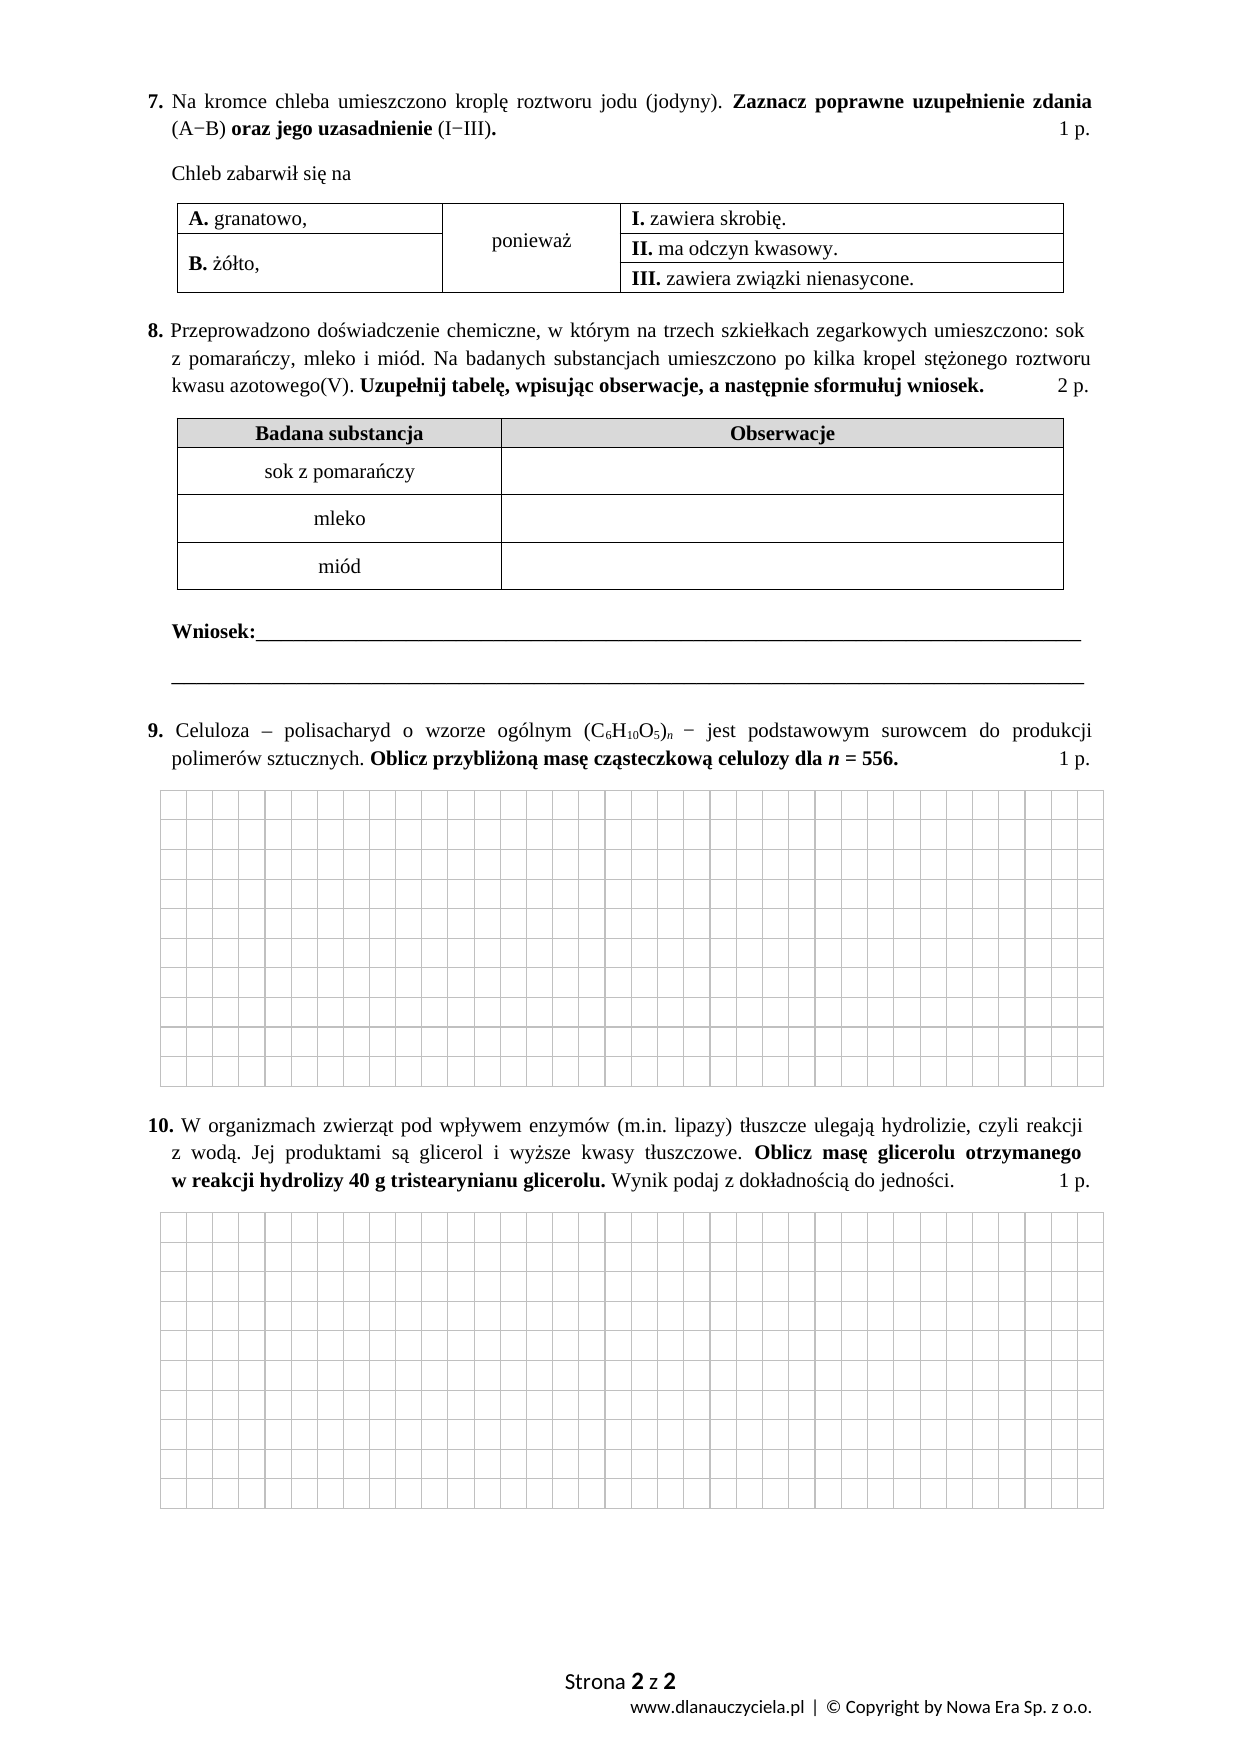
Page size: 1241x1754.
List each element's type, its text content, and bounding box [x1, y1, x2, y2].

table_cell [632, 1479, 657, 1508]
table_cell [239, 1302, 264, 1330]
table_cell [1078, 1420, 1103, 1449]
table_cell [816, 1243, 841, 1271]
table_cell [396, 1479, 421, 1508]
table_cell [947, 1302, 972, 1330]
table_cell [213, 1391, 238, 1419]
table_cell [632, 1272, 657, 1301]
table_header [763, 1213, 788, 1242]
table_cell [684, 1057, 709, 1086]
table_cell [789, 998, 814, 1026]
table_cell [868, 1420, 893, 1449]
table_cell [737, 1361, 762, 1389]
table_cell [684, 1391, 709, 1419]
table_cell [1078, 1272, 1103, 1301]
table_cell [422, 909, 447, 938]
table_cell [999, 1361, 1024, 1389]
table_cell [501, 1028, 526, 1056]
table_cell [239, 850, 264, 878]
table_cell [606, 1243, 631, 1271]
table_cell [213, 939, 238, 967]
table_cell [737, 1028, 762, 1056]
table_cell [422, 1479, 447, 1508]
list Na kromce chleba umieszczono kroplę roztworu jodu (jodyny). Zaznacz poprawne uzupełnienie zdania (A−B) oraz jego uzasadnienie (I−III). 1 p. [148, 89, 1092, 140]
table_cell [632, 1450, 657, 1478]
table_header [422, 791, 447, 819]
table_cell [842, 1420, 867, 1449]
table_cell [1078, 1391, 1103, 1419]
table_cell [1026, 909, 1051, 938]
table_cell [1078, 1302, 1103, 1330]
table_cell [448, 880, 474, 908]
table_cell [161, 1272, 186, 1301]
table_cell [921, 909, 946, 938]
table_cell [527, 820, 552, 849]
table_cell [475, 820, 500, 849]
table_cell [318, 939, 343, 967]
table_cell [606, 1272, 631, 1301]
text Chleb zabarwił się na [171, 161, 1092, 184]
table_cell [763, 909, 788, 938]
table_cell [868, 1272, 893, 1301]
table_cell [292, 1028, 317, 1056]
table_cell [448, 1272, 474, 1301]
table_cell [868, 1243, 893, 1271]
table_cell [579, 939, 604, 967]
table_cell [318, 880, 343, 908]
table_cell [527, 880, 552, 908]
table_cell [187, 998, 212, 1026]
table_cell [266, 820, 291, 849]
table_cell [1078, 939, 1103, 967]
table_cell [266, 1057, 291, 1086]
table_cell [947, 1057, 972, 1086]
table_cell [370, 939, 395, 967]
table_cell [527, 1450, 552, 1478]
table_cell [344, 968, 369, 997]
table_cell [999, 1028, 1024, 1056]
table_cell [579, 998, 604, 1026]
table_cell [448, 909, 474, 938]
table_cell [448, 1057, 474, 1086]
table_cell [763, 1331, 788, 1360]
table_cell [579, 1331, 604, 1360]
table_cell [422, 880, 447, 908]
table_cell [318, 820, 343, 849]
table_header [187, 1213, 212, 1242]
table_cell [187, 1302, 212, 1330]
table_header [711, 1213, 736, 1242]
table_header [1052, 791, 1077, 819]
table_cell [1052, 1479, 1077, 1508]
table_header [266, 1213, 291, 1242]
table_cell [239, 968, 264, 997]
table_cell [606, 1420, 631, 1449]
table_cell [973, 1450, 998, 1478]
table_cell [947, 1272, 972, 1301]
table_header [973, 1213, 998, 1242]
table_cell [501, 1391, 526, 1419]
table_cell [711, 1057, 736, 1086]
table_cell [1026, 850, 1051, 878]
table_cell [1052, 820, 1077, 849]
table_cell [213, 1331, 238, 1360]
table_cell [1026, 880, 1051, 908]
table_cell [527, 1057, 552, 1086]
table_cell [684, 1302, 709, 1330]
table_cell [684, 1272, 709, 1301]
table_cell [684, 998, 709, 1026]
table_cell [422, 1272, 447, 1301]
table_header [868, 791, 893, 819]
table_cell [789, 880, 814, 908]
table_cell [213, 909, 238, 938]
table_cell [1078, 1331, 1103, 1360]
table_cell [344, 909, 369, 938]
table_cell [842, 909, 867, 938]
table_cell [579, 1361, 604, 1389]
table_cell [448, 1420, 474, 1449]
table_cell [999, 968, 1024, 997]
table_cell [842, 1243, 867, 1271]
table_cell [711, 1479, 736, 1508]
table_cell [658, 1302, 683, 1330]
table_cell [999, 1331, 1024, 1360]
table_cell [370, 1272, 395, 1301]
table_cell [1078, 909, 1103, 938]
table_cell [973, 850, 998, 878]
table_cell [292, 1479, 317, 1508]
table_cell [475, 1331, 500, 1360]
table_cell [632, 1391, 657, 1419]
table_cell [606, 880, 631, 908]
table_cell [894, 1302, 920, 1330]
table_header [527, 1213, 552, 1242]
table_cell [266, 1331, 291, 1360]
table_cell [475, 1057, 500, 1086]
table_cell [763, 939, 788, 967]
table_header [396, 791, 421, 819]
table_cell [239, 1391, 264, 1419]
table_cell [422, 1243, 447, 1271]
table_cell [658, 909, 683, 938]
table_cell [789, 1361, 814, 1389]
table_cell [947, 909, 972, 938]
table_cell [187, 1420, 212, 1449]
table_cell [396, 998, 421, 1026]
table_header [868, 1213, 893, 1242]
table_cell [161, 1057, 186, 1086]
table_cell [658, 1361, 683, 1389]
table_cell [1078, 1479, 1103, 1508]
table_header [475, 1213, 500, 1242]
table_cell [292, 1302, 317, 1330]
table_header [213, 791, 238, 819]
table_cell [921, 1331, 946, 1360]
table_cell [816, 939, 841, 967]
table_cell [684, 939, 709, 967]
table_cell [213, 1057, 238, 1086]
table_cell [579, 1302, 604, 1330]
table_cell [606, 998, 631, 1026]
table_cell [161, 1420, 186, 1449]
table_cell [921, 1272, 946, 1301]
table_cell [553, 1057, 578, 1086]
table_cell [973, 998, 998, 1026]
table_cell [475, 880, 500, 908]
table_cell [213, 998, 238, 1026]
table_cell [842, 1450, 867, 1478]
table_cell [973, 909, 998, 938]
table_cell [632, 1302, 657, 1330]
table_cell [737, 1331, 762, 1360]
table_cell [213, 1028, 238, 1056]
table_cell [553, 1391, 578, 1419]
table_cell [999, 909, 1024, 938]
table_cell [213, 1272, 238, 1301]
table_cell [737, 1420, 762, 1449]
table_cell [370, 1028, 395, 1056]
table_cell [553, 1420, 578, 1449]
table_cell [1052, 909, 1077, 938]
table_cell [816, 850, 841, 878]
table_cell [711, 1028, 736, 1056]
table_cell [999, 1479, 1024, 1508]
table_cell [868, 1361, 893, 1389]
table_header [213, 1213, 238, 1242]
table_cell [763, 1391, 788, 1419]
table_cell [711, 1272, 736, 1301]
table_cell [187, 1391, 212, 1419]
table_cell [606, 820, 631, 849]
table_cell [187, 1331, 212, 1360]
table_cell [502, 543, 1063, 589]
table_cell [292, 968, 317, 997]
table_cell [894, 1450, 920, 1478]
table_cell [370, 1302, 395, 1330]
table_cell [658, 820, 683, 849]
table_cell [816, 1302, 841, 1330]
table_cell [947, 1331, 972, 1360]
table_cell [789, 1331, 814, 1360]
table_cell [553, 850, 578, 878]
table_cell [606, 1450, 631, 1478]
table_cell [658, 998, 683, 1026]
table_cell [396, 1450, 421, 1478]
table_cell [632, 880, 657, 908]
table_cell [1052, 939, 1077, 967]
table_cell [370, 1331, 395, 1360]
table_cell [187, 1243, 212, 1271]
table_cell [684, 1028, 709, 1056]
table_cell [842, 1057, 867, 1086]
table_cell [370, 1450, 395, 1478]
table_cell [187, 1028, 212, 1056]
table_cell [422, 850, 447, 878]
table_cell [973, 1479, 998, 1508]
table_cell [1026, 968, 1051, 997]
table_cell [161, 1028, 186, 1056]
table_cell [187, 939, 212, 967]
table_cell [684, 968, 709, 997]
table_header Badana substancja [178, 419, 501, 447]
table_cell [475, 909, 500, 938]
table_cell [658, 968, 683, 997]
table_cell [396, 909, 421, 938]
table_cell [737, 1450, 762, 1478]
table_cell [396, 968, 421, 997]
table_cell [894, 998, 920, 1026]
table_cell [527, 1361, 552, 1389]
table_header [921, 1213, 946, 1242]
table_header [239, 791, 264, 819]
table_cell [1078, 1028, 1103, 1056]
table_cell [921, 939, 946, 967]
table_cell [737, 850, 762, 878]
table_cell [1052, 1028, 1077, 1056]
table_cell [501, 968, 526, 997]
table_cell [501, 1272, 526, 1301]
table_cell [579, 850, 604, 878]
table_header [632, 1213, 657, 1242]
table_cell [1026, 820, 1051, 849]
table_cell [344, 1302, 369, 1330]
table_cell [292, 909, 317, 938]
table_cell [266, 850, 291, 878]
table_cell [973, 1272, 998, 1301]
table_cell [789, 909, 814, 938]
table_cell [501, 880, 526, 908]
table_cell [344, 1272, 369, 1301]
table_cell [711, 1331, 736, 1360]
table_cell [973, 1361, 998, 1389]
table_cell II. ma odczyn kwasowy. [621, 234, 1063, 262]
table_cell [422, 998, 447, 1026]
table_cell [1078, 1361, 1103, 1389]
table_cell [475, 1302, 500, 1330]
list Celuloza – polisacharyd o wzorze ogólnym (C6H10O5)n − jest podstawowym surowcem do produkcji polimerów sztucznych. Oblicz przybliżoną masę cząsteczkową celulozy dla n = 556. 1 p. [148, 718, 1092, 769]
table_cell [921, 1243, 946, 1271]
table_cell [187, 880, 212, 908]
table_cell [1052, 1331, 1077, 1360]
table_cell [448, 1361, 474, 1389]
table_cell [868, 968, 893, 997]
table_cell [868, 1302, 893, 1330]
table_header [448, 1213, 474, 1242]
table_cell [239, 1028, 264, 1056]
table_cell [789, 1391, 814, 1419]
table_cell [475, 1361, 500, 1389]
table_cell [187, 1057, 212, 1086]
table_cell [344, 1391, 369, 1419]
table_cell [239, 880, 264, 908]
table_cell [868, 1450, 893, 1478]
table_cell [894, 850, 920, 878]
table_header [973, 791, 998, 819]
table_cell [344, 1361, 369, 1389]
table_cell [579, 1391, 604, 1419]
table_cell [947, 1479, 972, 1508]
table_cell [318, 968, 343, 997]
table_cell [553, 998, 578, 1026]
table_cell [239, 1479, 264, 1508]
table_cell [579, 1272, 604, 1301]
table_cell [789, 1057, 814, 1086]
table_cell [266, 1450, 291, 1478]
table_cell [1026, 1272, 1051, 1301]
table_cell [1078, 880, 1103, 908]
table_cell [711, 1450, 736, 1478]
table_cell [579, 820, 604, 849]
table_cell [947, 1361, 972, 1389]
table_cell [842, 1361, 867, 1389]
table_cell sok z pomarańczy [178, 448, 501, 494]
table_cell [527, 998, 552, 1026]
table_cell [318, 1057, 343, 1086]
table_cell [921, 1391, 946, 1419]
table_cell [842, 968, 867, 997]
table_cell [422, 820, 447, 849]
table_header [1078, 791, 1103, 819]
table_cell [527, 1420, 552, 1449]
table_cell [737, 820, 762, 849]
table_cell [213, 880, 238, 908]
table_cell [711, 1420, 736, 1449]
table_cell [921, 968, 946, 997]
table_cell [161, 880, 186, 908]
table_header [396, 1213, 421, 1242]
table_cell [1026, 1391, 1051, 1419]
table_header [579, 1213, 604, 1242]
table_cell [292, 1331, 317, 1360]
table_cell [921, 1057, 946, 1086]
table_cell [632, 1331, 657, 1360]
table_cell [632, 939, 657, 967]
table_header [318, 1213, 343, 1242]
table_cell [1052, 850, 1077, 878]
table_cell [816, 1272, 841, 1301]
table_cell [737, 1243, 762, 1271]
table_cell [947, 1028, 972, 1056]
table_cell [239, 1331, 264, 1360]
table_cell [658, 880, 683, 908]
table_cell [579, 968, 604, 997]
table_cell [213, 820, 238, 849]
table_cell [737, 1057, 762, 1086]
table_cell [763, 1450, 788, 1478]
table_header [292, 791, 317, 819]
table_cell [292, 1057, 317, 1086]
table_cell [527, 968, 552, 997]
table_cell [947, 1243, 972, 1271]
table_cell [239, 1450, 264, 1478]
table_cell [816, 1028, 841, 1056]
table_cell [422, 1028, 447, 1056]
table_cell [1026, 1302, 1051, 1330]
table_cell [318, 850, 343, 878]
table_cell [318, 1479, 343, 1508]
table_cell [318, 1028, 343, 1056]
table_cell [816, 1361, 841, 1389]
table_cell [711, 850, 736, 878]
table_cell [527, 1479, 552, 1508]
table_cell [789, 1243, 814, 1271]
table_cell [448, 1302, 474, 1330]
table_header [999, 791, 1024, 819]
table_cell [502, 495, 1063, 542]
table_cell [266, 1028, 291, 1056]
table_cell [501, 1450, 526, 1478]
table_cell [187, 1361, 212, 1389]
table_cell [501, 998, 526, 1026]
table_cell [711, 1302, 736, 1330]
table_cell [422, 939, 447, 967]
table_cell [632, 909, 657, 938]
table_cell [501, 939, 526, 967]
table_cell [579, 1420, 604, 1449]
table_cell [973, 1420, 998, 1449]
table_cell [292, 1243, 317, 1271]
table_cell [921, 880, 946, 908]
table_cell [396, 1302, 421, 1330]
table_header [999, 1213, 1024, 1242]
table_cell [579, 1057, 604, 1086]
table_header [422, 1213, 447, 1242]
table_cell [999, 880, 1024, 908]
table_cell [213, 1302, 238, 1330]
table_cell [999, 1057, 1024, 1086]
table_cell [842, 880, 867, 908]
table_cell [1026, 1243, 1051, 1271]
table_cell [553, 1450, 578, 1478]
table_cell [606, 1361, 631, 1389]
table_cell [632, 820, 657, 849]
table_header [658, 1213, 683, 1242]
table_cell [763, 1028, 788, 1056]
table_header [606, 791, 631, 819]
table_cell miód [178, 543, 501, 589]
table_cell [239, 939, 264, 967]
table_cell [816, 820, 841, 849]
table_header [292, 1213, 317, 1242]
table_cell [370, 1243, 395, 1271]
table_cell [161, 1243, 186, 1271]
table_cell [1052, 1420, 1077, 1449]
table_cell [973, 1391, 998, 1419]
table_cell [763, 998, 788, 1026]
table_cell [921, 820, 946, 849]
table_header [763, 791, 788, 819]
table_cell III. zawiera związki nienasycone. [621, 263, 1063, 292]
table_header [894, 1213, 920, 1242]
table_cell [318, 1302, 343, 1330]
table_cell [553, 1361, 578, 1389]
table_cell [658, 1057, 683, 1086]
table_cell [1052, 998, 1077, 1026]
table_cell [894, 820, 920, 849]
table_cell [344, 1420, 369, 1449]
table_cell [396, 850, 421, 878]
table_cell [527, 1272, 552, 1301]
table_cell [266, 909, 291, 938]
table_cell [868, 998, 893, 1026]
table_cell [632, 1243, 657, 1271]
table_cell [370, 998, 395, 1026]
table_header [1052, 1213, 1077, 1242]
table_cell [1078, 850, 1103, 878]
table_cell [947, 880, 972, 908]
table_cell [711, 968, 736, 997]
table_cell [1026, 1450, 1051, 1478]
table_cell [292, 1420, 317, 1449]
table_cell [789, 1272, 814, 1301]
table_cell [527, 939, 552, 967]
table_header [947, 1213, 972, 1242]
table_cell [553, 1302, 578, 1330]
table_cell [947, 820, 972, 849]
table_cell [842, 998, 867, 1026]
table_cell [187, 1450, 212, 1478]
table_cell [868, 880, 893, 908]
table_cell [606, 1391, 631, 1419]
table_cell [999, 1420, 1024, 1449]
table_cell [292, 998, 317, 1026]
table_cell [1026, 1057, 1051, 1086]
table_cell [318, 1361, 343, 1389]
table_header [894, 791, 920, 819]
table_cell [973, 1028, 998, 1056]
table_cell [161, 998, 186, 1026]
table_cell [1052, 880, 1077, 908]
table_cell [973, 820, 998, 849]
table_cell [763, 1479, 788, 1508]
table_cell [239, 1272, 264, 1301]
table_cell [292, 939, 317, 967]
table_cell [344, 939, 369, 967]
table_cell [737, 880, 762, 908]
table_cell [763, 1302, 788, 1330]
table_cell [684, 850, 709, 878]
table_cell [658, 939, 683, 967]
table_cell [422, 968, 447, 997]
table_cell [789, 939, 814, 967]
table_cell [606, 939, 631, 967]
table_header [344, 1213, 369, 1242]
table_cell [1052, 968, 1077, 997]
table_cell [187, 1272, 212, 1301]
table_cell [553, 1028, 578, 1056]
table_cell [579, 1450, 604, 1478]
table_cell [396, 880, 421, 908]
table_cell [344, 1028, 369, 1056]
table_header [370, 791, 395, 819]
table_cell [1052, 1302, 1077, 1330]
table_cell [213, 1479, 238, 1508]
table_header [553, 1213, 578, 1242]
table_cell [579, 1479, 604, 1508]
table_cell [816, 1420, 841, 1449]
table_cell [921, 998, 946, 1026]
table_cell [213, 850, 238, 878]
table_cell [816, 1331, 841, 1360]
table_cell [1052, 1057, 1077, 1086]
table_cell [422, 1331, 447, 1360]
table_cell [789, 1028, 814, 1056]
table_cell [318, 998, 343, 1026]
table_cell [213, 1420, 238, 1449]
table_cell [999, 1450, 1024, 1478]
table_cell [161, 1479, 186, 1508]
table_header A. granatowo, [178, 204, 442, 233]
table_cell [475, 1479, 500, 1508]
table_cell [947, 1450, 972, 1478]
table_header [370, 1213, 395, 1242]
table_cell [292, 1391, 317, 1419]
text Wniosek:__________________________________________________________________ _________________________________________________________________________ [171, 615, 1092, 687]
table_cell [711, 1391, 736, 1419]
table_cell [868, 850, 893, 878]
table_cell [579, 1028, 604, 1056]
table_cell [370, 1420, 395, 1449]
table_cell [292, 850, 317, 878]
table_header [737, 791, 762, 819]
table_cell [684, 1420, 709, 1449]
table_cell [239, 998, 264, 1026]
table_cell [894, 1479, 920, 1508]
table_cell [318, 1272, 343, 1301]
table_cell [370, 1391, 395, 1419]
table_cell [816, 1057, 841, 1086]
table_cell [658, 1331, 683, 1360]
list Przeprowadzono doświadczenie chemiczne, w którym na trzech szkiełkach zegarkowych umieszczono: sok z pomarańczy, mleko i miód. Na badanych substancjach umieszczono po kilka kropel stężonego roztworu kwasu azotowego(V). Uzupełnij tabelę, wpisując obserwacje, a następnie sformułuj wniosek. 2 p. [148, 318, 1092, 397]
table_cell [344, 880, 369, 908]
table_cell [658, 850, 683, 878]
table_cell [370, 820, 395, 849]
table_cell [816, 1391, 841, 1419]
table_cell [501, 1302, 526, 1330]
table_cell [973, 1057, 998, 1086]
table_cell [448, 1479, 474, 1508]
table_cell [711, 880, 736, 908]
table_cell [973, 1243, 998, 1271]
table_cell [422, 1420, 447, 1449]
table_cell [161, 1302, 186, 1330]
table_cell [894, 1391, 920, 1419]
table_cell [161, 909, 186, 938]
table_cell [842, 1272, 867, 1301]
table_cell [684, 909, 709, 938]
table_cell [501, 1243, 526, 1271]
table_cell [318, 1450, 343, 1478]
table_cell [921, 1450, 946, 1478]
table_cell [292, 880, 317, 908]
table_header [921, 791, 946, 819]
table_cell [239, 820, 264, 849]
table_cell [658, 1450, 683, 1478]
table_cell [658, 1479, 683, 1508]
table_cell [737, 1302, 762, 1330]
table_cell [579, 1243, 604, 1271]
table_cell [187, 1479, 212, 1508]
table_cell [921, 1420, 946, 1449]
table_cell [632, 1420, 657, 1449]
table_cell [947, 850, 972, 878]
table_cell [789, 1450, 814, 1478]
table_cell [161, 820, 186, 849]
table_cell [266, 1391, 291, 1419]
table_cell [422, 1450, 447, 1478]
table_cell [553, 968, 578, 997]
table_header [789, 1213, 814, 1242]
table_cell [763, 1057, 788, 1086]
table_cell [396, 1272, 421, 1301]
table_cell [711, 909, 736, 938]
table_cell [370, 1361, 395, 1389]
table_cell [344, 1057, 369, 1086]
table_cell [239, 1057, 264, 1086]
table_cell [763, 850, 788, 878]
table_cell [894, 1361, 920, 1389]
table_cell [527, 1331, 552, 1360]
table_cell [1026, 939, 1051, 967]
table_cell [632, 1028, 657, 1056]
table_cell [1026, 1479, 1051, 1508]
table_cell [344, 850, 369, 878]
table_cell [816, 998, 841, 1026]
table_cell [1026, 1361, 1051, 1389]
table_cell [842, 1479, 867, 1508]
table_cell [1052, 1450, 1077, 1478]
table_cell [553, 1272, 578, 1301]
table_cell [999, 1391, 1024, 1419]
table_header [448, 791, 474, 819]
table_header [501, 1213, 526, 1242]
table_cell [370, 968, 395, 997]
table_cell [161, 1450, 186, 1478]
table_cell [658, 1272, 683, 1301]
table_cell [1026, 998, 1051, 1026]
table_cell [161, 1331, 186, 1360]
table_cell [266, 1420, 291, 1449]
table_cell [921, 850, 946, 878]
table_cell [684, 880, 709, 908]
table_cell [1078, 968, 1103, 997]
table_cell [475, 968, 500, 997]
table_cell [266, 968, 291, 997]
table_cell [475, 1243, 500, 1271]
table_cell [396, 1028, 421, 1056]
table_cell [606, 1331, 631, 1360]
table_cell [502, 448, 1063, 494]
table_cell [711, 939, 736, 967]
table_cell [266, 1302, 291, 1330]
table_cell [1078, 820, 1103, 849]
table_cell [318, 909, 343, 938]
table_header [842, 1213, 867, 1242]
table_cell [868, 1331, 893, 1360]
table_cell [527, 1028, 552, 1056]
table_cell [422, 1361, 447, 1389]
table_cell [396, 939, 421, 967]
table_header [632, 791, 657, 819]
table_cell [1052, 1361, 1077, 1389]
table_cell [947, 1391, 972, 1419]
table_cell [266, 1361, 291, 1389]
table_cell [632, 998, 657, 1026]
table_cell B. żółto, [178, 234, 442, 292]
table_cell [1078, 998, 1103, 1026]
table_cell [789, 1302, 814, 1330]
table_cell [606, 850, 631, 878]
table_cell [973, 880, 998, 908]
table_cell [894, 1331, 920, 1360]
table_cell [422, 1391, 447, 1419]
table_cell [344, 1479, 369, 1508]
table_cell [396, 820, 421, 849]
table_cell [448, 1391, 474, 1419]
table_cell [422, 1302, 447, 1330]
table_cell [266, 1272, 291, 1301]
table_cell [684, 1450, 709, 1478]
table_cell [292, 1450, 317, 1478]
table_cell [842, 1302, 867, 1330]
table_cell [894, 968, 920, 997]
table_cell [737, 1272, 762, 1301]
table_cell [606, 909, 631, 938]
table_cell [501, 909, 526, 938]
table_cell [475, 939, 500, 967]
table_cell [1078, 1057, 1103, 1086]
table_cell [187, 850, 212, 878]
table_cell [816, 1479, 841, 1508]
table_cell [999, 850, 1024, 878]
table_cell [475, 998, 500, 1026]
table_cell [606, 1302, 631, 1330]
table_cell [501, 850, 526, 878]
table_header [737, 1213, 762, 1242]
table_cell [789, 1479, 814, 1508]
table_cell [999, 1243, 1024, 1271]
table_cell [816, 968, 841, 997]
table_cell [213, 1450, 238, 1478]
table_cell [763, 1243, 788, 1271]
table_cell [161, 1361, 186, 1389]
table_cell [842, 820, 867, 849]
table_cell [344, 998, 369, 1026]
table_cell [737, 998, 762, 1026]
table_cell [606, 968, 631, 997]
table_cell [658, 1028, 683, 1056]
table_cell [973, 968, 998, 997]
table_cell [292, 1361, 317, 1389]
table_cell [632, 968, 657, 997]
table_header [947, 791, 972, 819]
table_cell [973, 1331, 998, 1360]
table_cell [501, 1420, 526, 1449]
table_cell [1078, 1450, 1103, 1478]
table_cell [711, 1243, 736, 1271]
table_cell [318, 1420, 343, 1449]
table_header [475, 791, 500, 819]
list W organizmach zwierząt pod wpływem enzymów (m.in. lipazy) tłuszcze ulegają hydrolizie, czyli reakcji z wodą. Jej produktami są glicerol i wyższe kwasy tłuszczowe. Oblicz masę glicerolu otrzymanego w reakcji hydrolizy 40 g tristearynianu glicerolu. Wynik podaj z dokładnością do jedności. 1 p. [148, 1112, 1092, 1192]
table_cell [475, 1272, 500, 1301]
table_cell [973, 1302, 998, 1330]
table_cell [842, 850, 867, 878]
table_cell [344, 820, 369, 849]
table_cell [553, 1243, 578, 1271]
table_cell [475, 1450, 500, 1478]
table_header [1026, 1213, 1051, 1242]
table_header [684, 791, 709, 819]
table_cell [658, 1391, 683, 1419]
table_cell [999, 939, 1024, 967]
table_cell [816, 880, 841, 908]
table_cell [763, 820, 788, 849]
table_header [318, 791, 343, 819]
table_cell [816, 909, 841, 938]
table_header [161, 791, 186, 819]
table_cell [737, 968, 762, 997]
table_cell [448, 1028, 474, 1056]
table_cell [842, 1028, 867, 1056]
table_cell [894, 939, 920, 967]
table_cell [161, 968, 186, 997]
table_header [711, 791, 736, 819]
table_cell [684, 1331, 709, 1360]
table_header [161, 1213, 186, 1242]
table_header [239, 1213, 264, 1242]
table_cell [553, 880, 578, 908]
table_cell [318, 1243, 343, 1271]
table_cell [318, 1331, 343, 1360]
table_cell [921, 1361, 946, 1389]
table_cell [448, 1450, 474, 1478]
table_cell [947, 998, 972, 1026]
table_header [1078, 1213, 1103, 1242]
table_cell [475, 1028, 500, 1056]
table_cell [999, 998, 1024, 1026]
table_cell [606, 1057, 631, 1086]
table_cell [266, 1479, 291, 1508]
table_cell [763, 880, 788, 908]
table_cell [868, 1391, 893, 1419]
table_cell [396, 1391, 421, 1419]
table_cell [370, 1057, 395, 1086]
table_header [789, 791, 814, 819]
table_header [579, 791, 604, 819]
table_cell [213, 1243, 238, 1271]
table_header [1026, 791, 1051, 819]
table_cell [370, 909, 395, 938]
table_cell [344, 1331, 369, 1360]
table_cell [763, 1420, 788, 1449]
table_header [816, 791, 841, 819]
table_cell [973, 939, 998, 967]
table_cell [789, 820, 814, 849]
table_cell [422, 1057, 447, 1086]
table_cell [789, 1420, 814, 1449]
table_cell [816, 1450, 841, 1478]
table_cell [868, 939, 893, 967]
table_cell [527, 850, 552, 878]
table_cell [842, 1331, 867, 1360]
table_cell [266, 1243, 291, 1271]
table_cell [553, 1331, 578, 1360]
table_cell [448, 968, 474, 997]
table_header [187, 791, 212, 819]
table_header [553, 791, 578, 819]
table_cell mleko [178, 495, 501, 542]
table_cell [737, 1479, 762, 1508]
table_cell [789, 850, 814, 878]
table_cell [1052, 1243, 1077, 1271]
table_cell [894, 1057, 920, 1086]
table_cell [579, 880, 604, 908]
table_cell [894, 1272, 920, 1301]
table_cell [396, 1331, 421, 1360]
table_cell [842, 1391, 867, 1419]
table_cell [921, 1479, 946, 1508]
table_cell [658, 1243, 683, 1271]
table_cell [448, 1243, 474, 1271]
table_cell [553, 820, 578, 849]
table_cell [921, 1302, 946, 1330]
table_cell [187, 820, 212, 849]
table_cell [763, 968, 788, 997]
table_cell [868, 1057, 893, 1086]
table_cell [239, 909, 264, 938]
table_cell [266, 880, 291, 908]
table_cell [1026, 1420, 1051, 1449]
table_header [658, 791, 683, 819]
table_cell [947, 1420, 972, 1449]
table_header ponieważ [443, 204, 620, 292]
table_header [344, 791, 369, 819]
table_header [606, 1213, 631, 1242]
table_cell [396, 1420, 421, 1449]
table_header [816, 1213, 841, 1242]
table_cell [318, 1391, 343, 1419]
table_cell [868, 909, 893, 938]
table_cell [632, 850, 657, 878]
table_cell [553, 939, 578, 967]
table_cell [448, 998, 474, 1026]
table_cell [213, 1361, 238, 1389]
table_cell [475, 1420, 500, 1449]
table_cell [292, 1272, 317, 1301]
table_cell [947, 939, 972, 967]
table_cell [842, 939, 867, 967]
table_cell [396, 1057, 421, 1086]
table_cell [737, 1391, 762, 1419]
table_cell [396, 1361, 421, 1389]
table_cell [684, 1479, 709, 1508]
table_cell [161, 1391, 186, 1419]
table_cell [1052, 1391, 1077, 1419]
table_cell [763, 1361, 788, 1389]
table_cell [448, 939, 474, 967]
table_cell [737, 939, 762, 967]
table_cell [763, 1272, 788, 1301]
table_cell [606, 1479, 631, 1508]
table_cell [1026, 1028, 1051, 1056]
table_cell [292, 820, 317, 849]
table_cell [448, 820, 474, 849]
table_cell [370, 850, 395, 878]
table_cell [187, 968, 212, 997]
table_cell [999, 820, 1024, 849]
table_cell [868, 1028, 893, 1056]
table_cell [947, 968, 972, 997]
table_cell [161, 939, 186, 967]
table_cell [632, 1361, 657, 1389]
table_cell [711, 820, 736, 849]
table_cell [396, 1243, 421, 1271]
table_cell [501, 1331, 526, 1360]
table_cell [344, 1243, 369, 1271]
table_cell [344, 1450, 369, 1478]
table_cell [658, 1420, 683, 1449]
table_cell [370, 1479, 395, 1508]
table_cell [921, 1028, 946, 1056]
table_cell [711, 998, 736, 1026]
table_cell [894, 1243, 920, 1271]
table_cell [527, 1243, 552, 1271]
table_cell [527, 1302, 552, 1330]
table_cell [501, 1057, 526, 1086]
table_cell [737, 909, 762, 938]
table_cell [527, 1391, 552, 1419]
table_cell [684, 820, 709, 849]
table_cell [632, 1057, 657, 1086]
table_header [527, 791, 552, 819]
table_cell [239, 1243, 264, 1271]
table_cell [161, 850, 186, 878]
table_cell [894, 1028, 920, 1056]
table_cell [553, 909, 578, 938]
table_cell [187, 909, 212, 938]
table_cell [1078, 1243, 1103, 1271]
table_cell [239, 1361, 264, 1389]
table_cell [684, 1361, 709, 1389]
table_header Obserwacje [502, 419, 1063, 447]
table_cell [475, 850, 500, 878]
table_cell [475, 1391, 500, 1419]
table_cell [1026, 1331, 1051, 1360]
table_cell [868, 1479, 893, 1508]
table_cell [894, 1420, 920, 1449]
table_cell [894, 880, 920, 908]
table_cell [266, 998, 291, 1026]
table_cell [789, 968, 814, 997]
table_cell [553, 1479, 578, 1508]
table_cell [527, 909, 552, 938]
table_cell [684, 1243, 709, 1271]
table_cell [1052, 1272, 1077, 1301]
table_header [266, 791, 291, 819]
table_cell [606, 1028, 631, 1056]
table_cell [501, 1361, 526, 1389]
table_cell [448, 850, 474, 878]
table_cell [711, 1361, 736, 1389]
table_cell [501, 820, 526, 849]
table_cell [999, 1272, 1024, 1301]
table_cell [868, 820, 893, 849]
table_cell [266, 939, 291, 967]
table_cell [579, 909, 604, 938]
table_header I. zawiera skrobię. [621, 204, 1063, 233]
table_header [684, 1213, 709, 1242]
table_cell [370, 880, 395, 908]
table_header [501, 791, 526, 819]
table_cell [448, 1331, 474, 1360]
table_header [842, 791, 867, 819]
table_cell [239, 1420, 264, 1449]
table_cell [894, 909, 920, 938]
table_cell [501, 1479, 526, 1508]
table_cell [213, 968, 238, 997]
table_cell [999, 1302, 1024, 1330]
